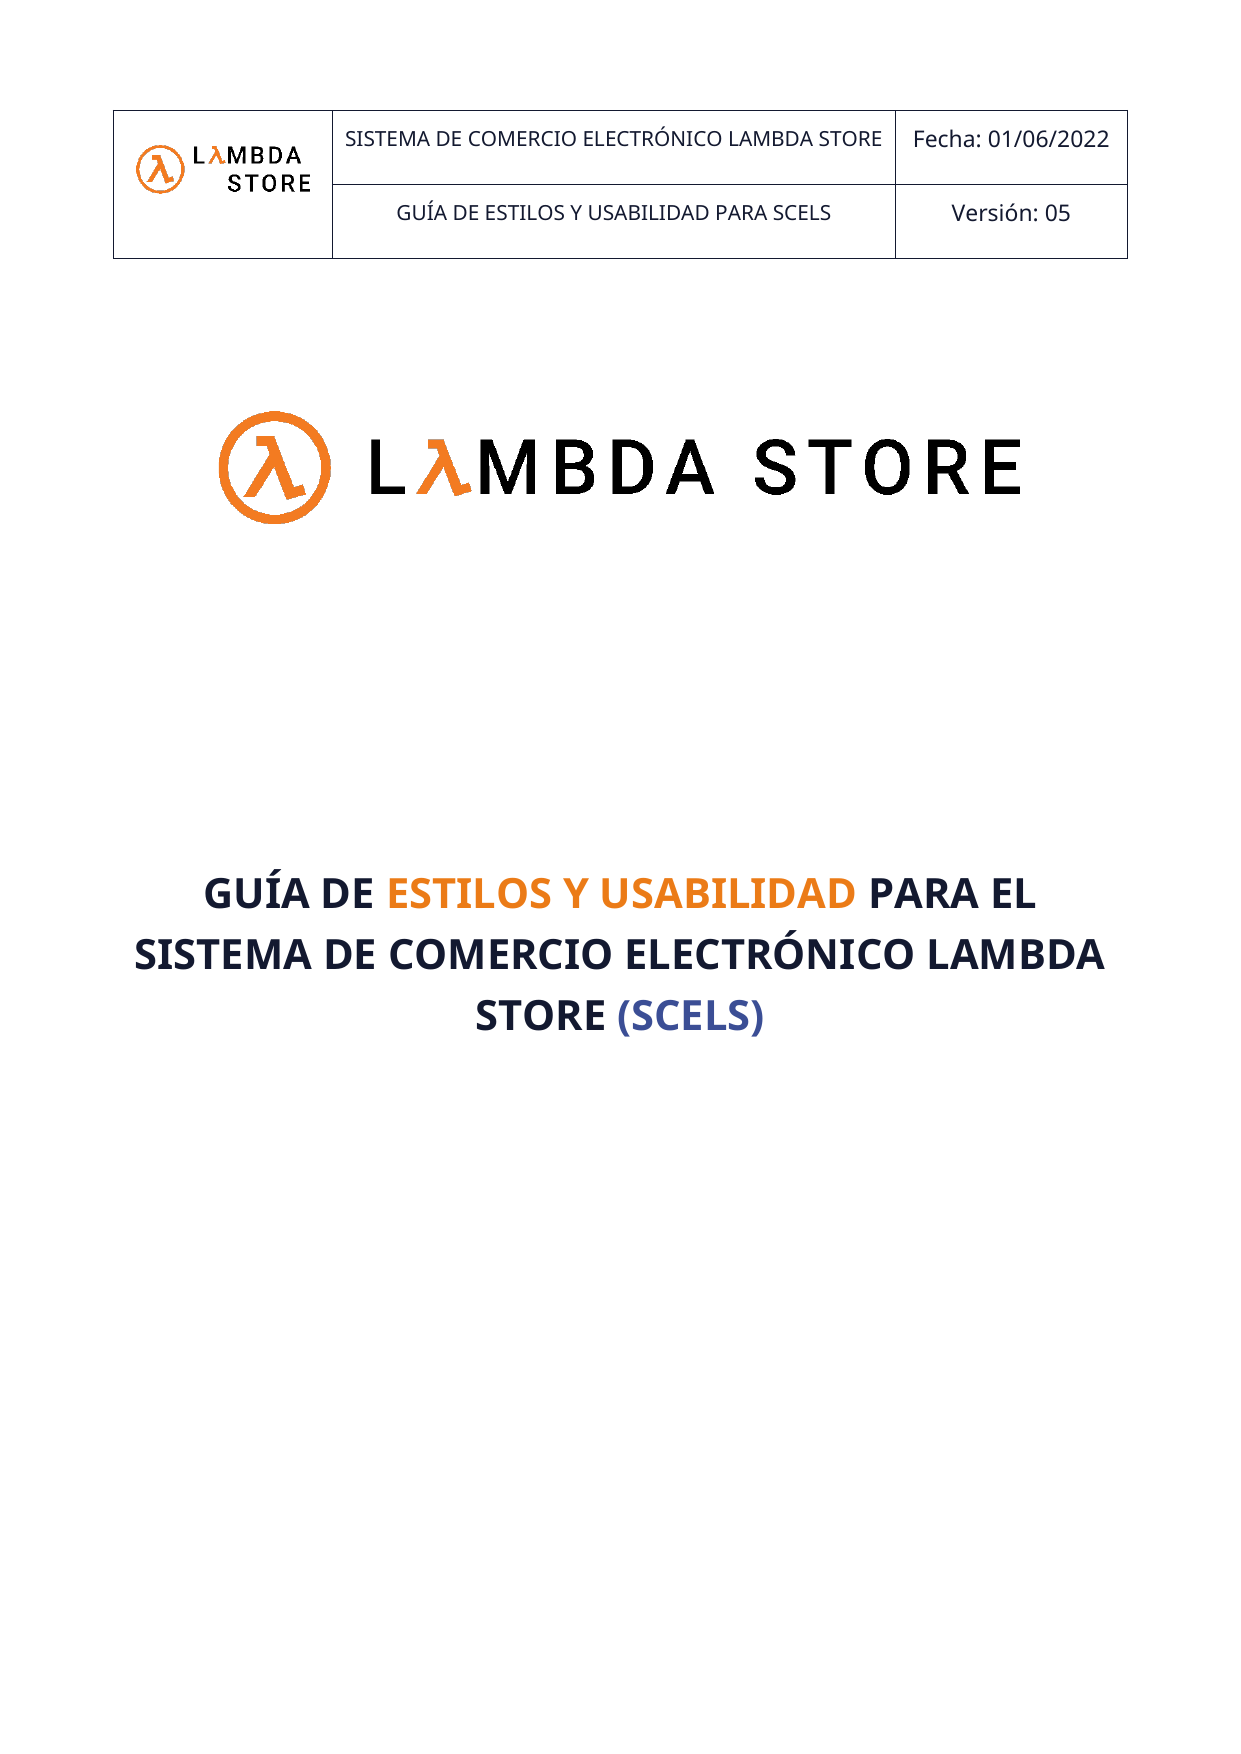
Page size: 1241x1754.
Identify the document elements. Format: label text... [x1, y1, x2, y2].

picture [136, 142, 310, 197]
picture [218, 411, 1022, 524]
text GUÍA DE ESTILOS Y USABILIDAD PARA EL SISTEMA DE COMERCIO ELECTRÓNICO LAMBDA STORE (SCELS) [112, 863, 1128, 1043]
